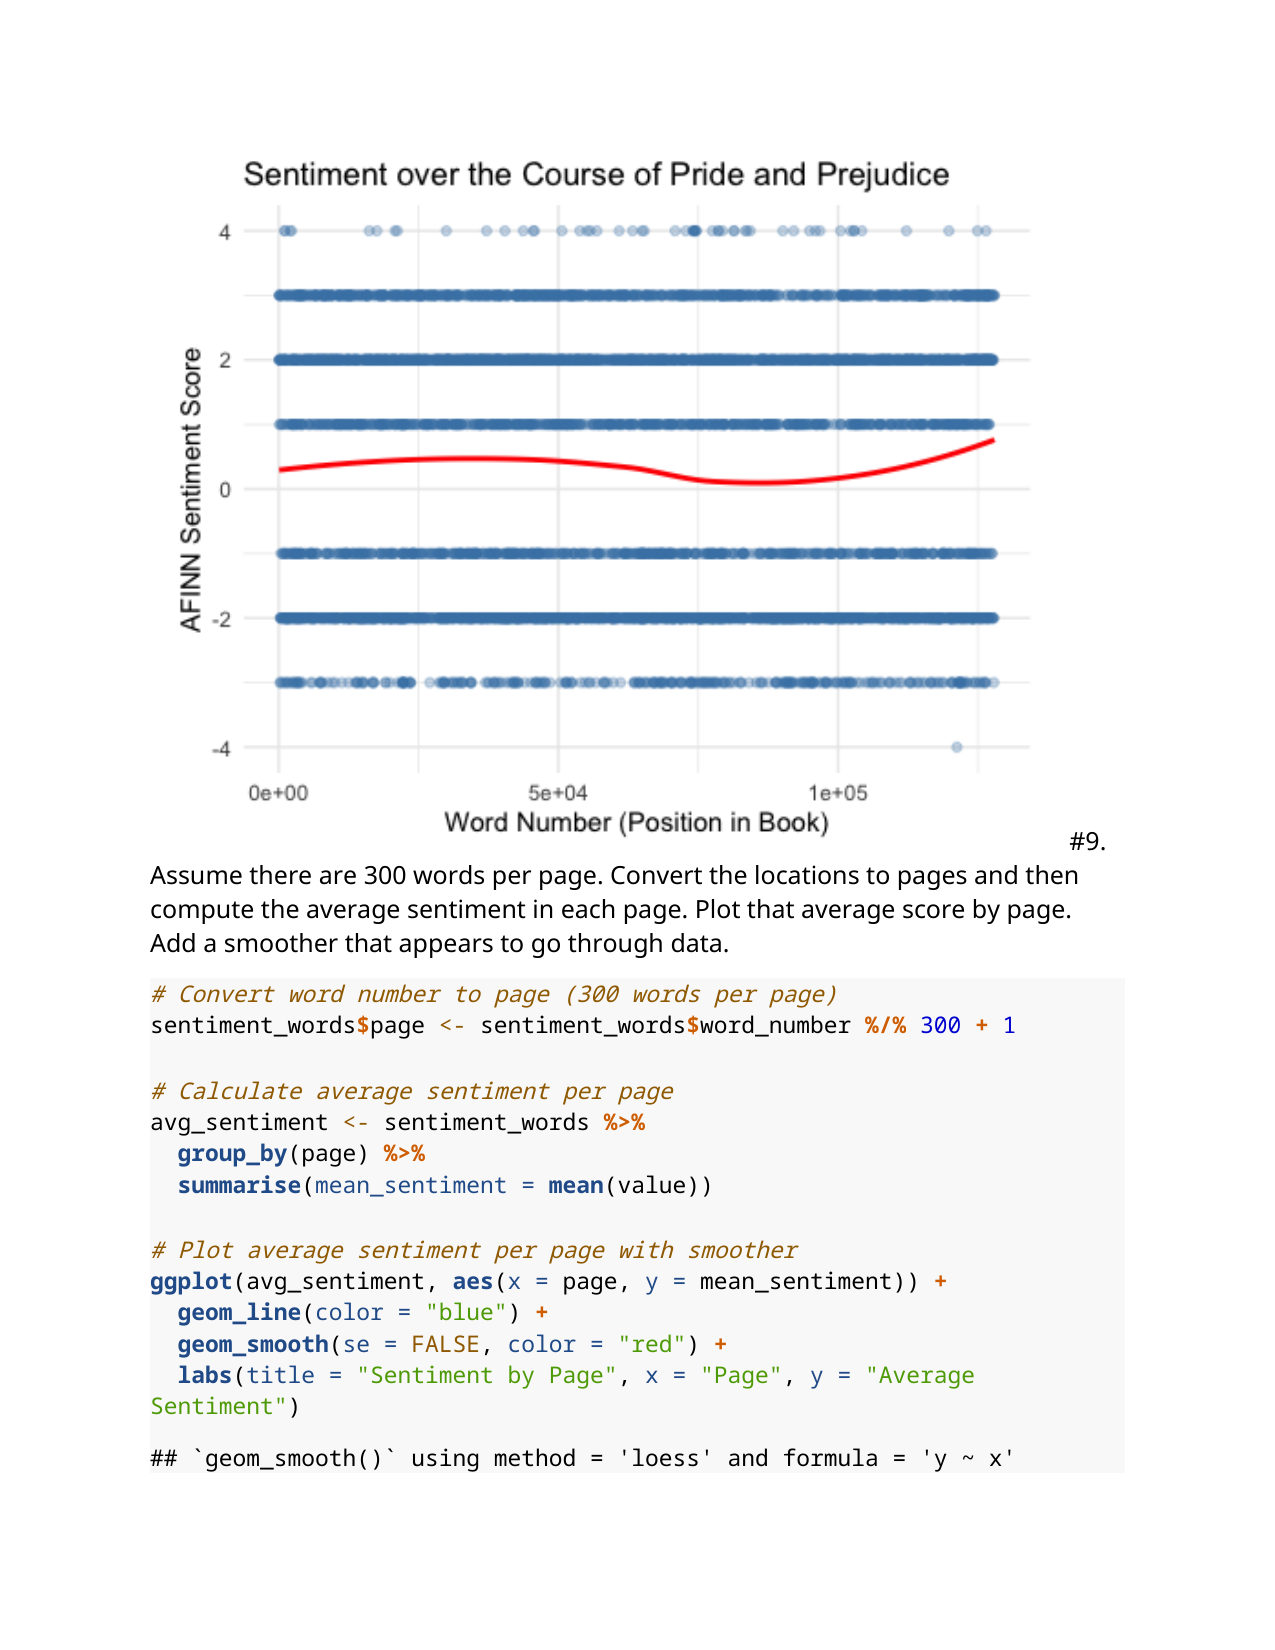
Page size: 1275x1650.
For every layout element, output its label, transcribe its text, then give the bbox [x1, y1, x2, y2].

text ## `geom_smooth()` using method = 'loess' and formula = 'y ~ x' [150, 1442, 1125, 1473]
text # Convert word number to page (300 words per page) sentiment_words$page <- sentiment_words$word_number %/% 300 + 1 # Calculate average sentiment per page avg_sentiment <- sentiment_words %>% group_by(page) %>% summarise(mean_sentiment = mean(value)) # Plot average sentiment per page with smoother ggplot(avg_sentiment, aes(x = page, y = mean_sentiment)) + geom_line(color = "blue") + geom_smooth(se = FALSE, color = "red") + labs(title = "Sentiment by Page", x = "Page", y = "Average Sentiment") [150, 978, 1125, 1421]
picture [168, 150, 1044, 850]
